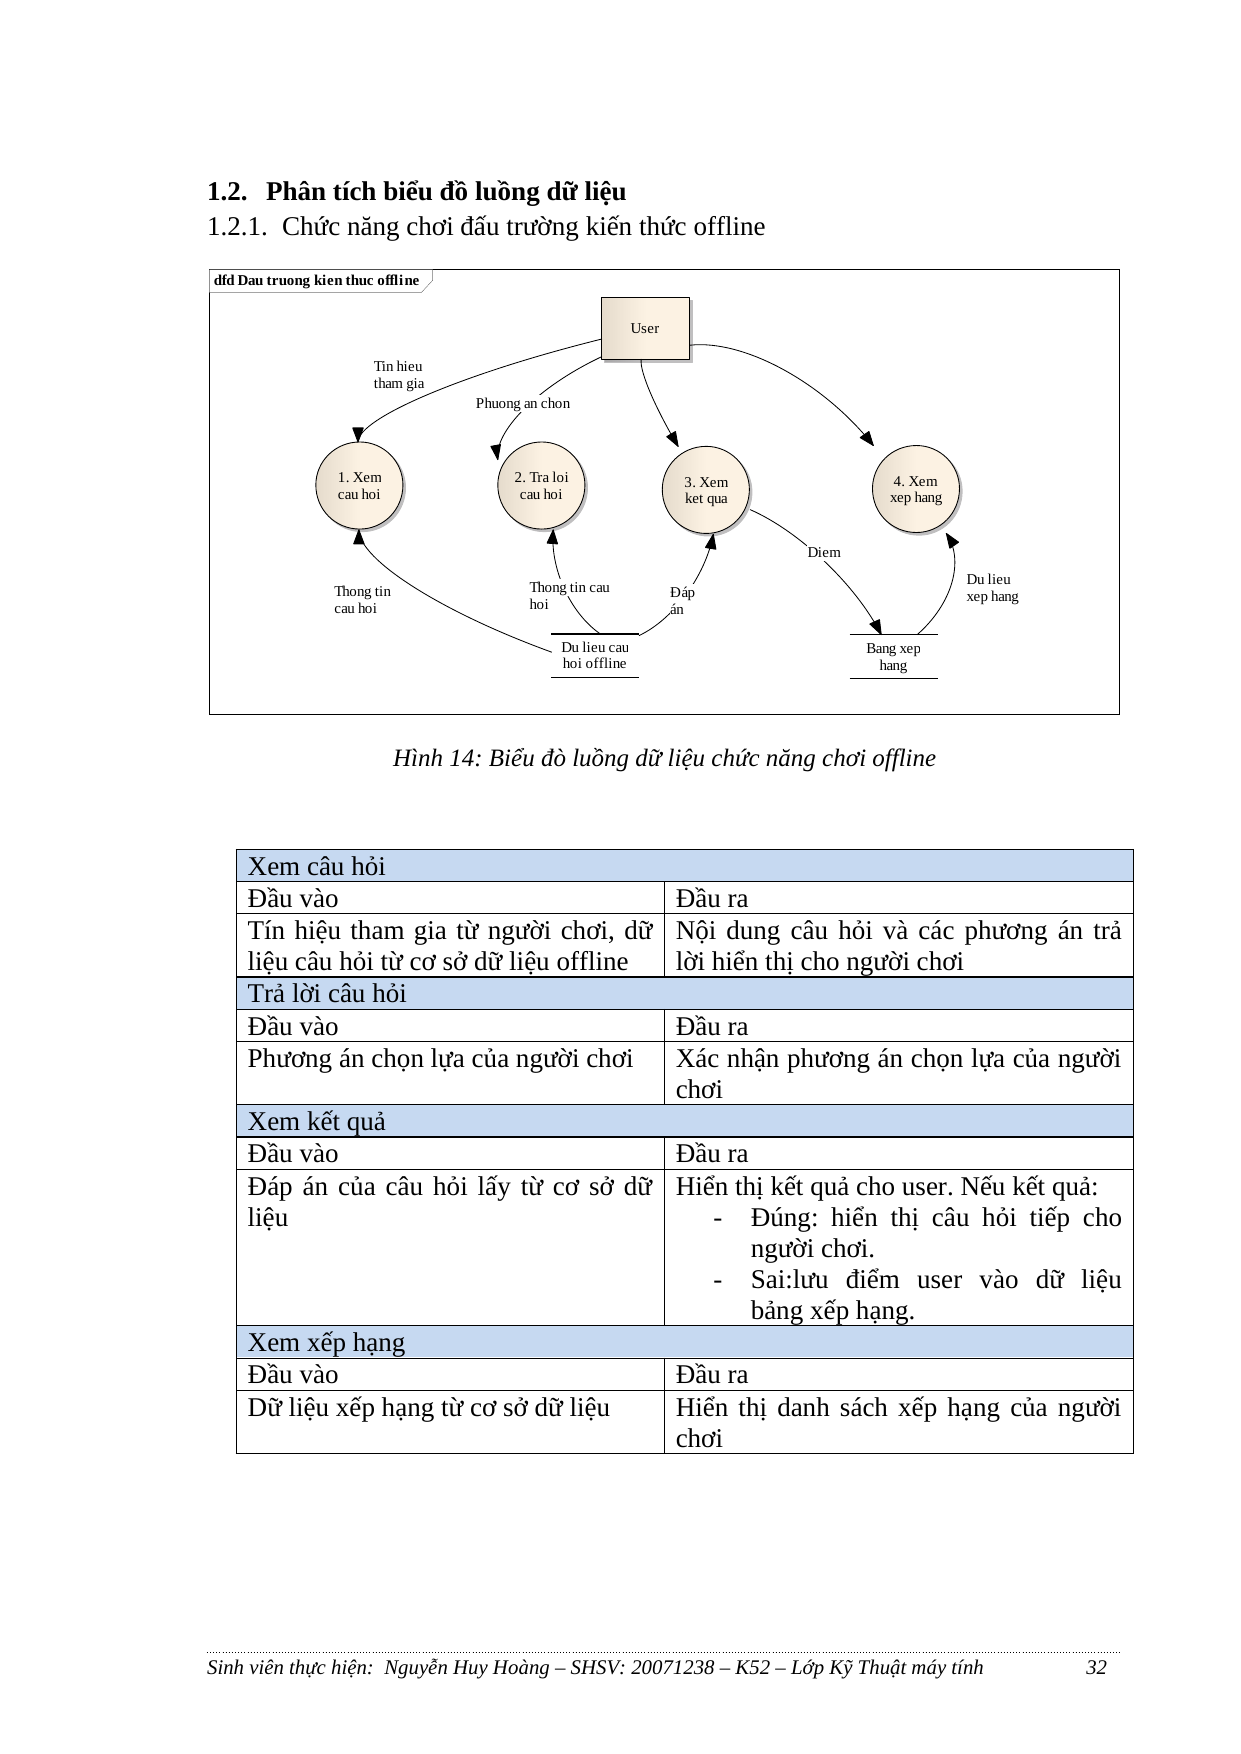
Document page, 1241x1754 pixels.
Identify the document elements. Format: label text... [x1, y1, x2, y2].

table_cell Tín hiệu tham gia từ người chơi, dữ liệu câu hỏi từ cơ sở dữ liệu offline [237, 914, 664, 976]
table_cell Hiển thị danh sách xếp hạng của người chơi [665, 1391, 1133, 1453]
table_cell Xem xếp hạng [237, 1326, 1133, 1357]
table_cell Đầu ra [665, 882, 1133, 913]
list Chức năng chơi đấu trường kiến thức offline [207, 210, 1122, 242]
table_cell Đầu vào [237, 1359, 664, 1390]
table_cell Xem kết quả [237, 1105, 1133, 1136]
table_cell Phương án chọn lựa của người chơi [237, 1042, 664, 1104]
subtitle Phân tích biểu đồ luồng dữ liệu [207, 175, 1122, 206]
table_cell Đầu ra [665, 1138, 1133, 1168]
table_cell Đáp án của câu hỏi lấy từ cơ sở dữ liệu [237, 1170, 664, 1325]
table_cell Đầu ra [665, 1359, 1133, 1390]
table_cell Hiển thị kết quả cho user. Nếu kết quả: Đúng: hiển thị câu hỏi tiếp cho người chơi. Sai:lưu điểm user vào dữ liệu bảng xếp hạng. [665, 1170, 1133, 1325]
table_cell Đầu vào [237, 882, 664, 913]
table_cell Đầu vào [237, 1010, 664, 1041]
table_header Xem câu hỏi [237, 850, 1133, 881]
table_cell Đầu vào [237, 1138, 664, 1168]
table_cell Đầu ra [665, 1010, 1133, 1041]
table_cell Dữ liệu xếp hạng từ cơ sở dữ liệu [237, 1391, 664, 1453]
table_cell Trả lời câu hỏi [237, 978, 1133, 1009]
table_cell Nội dung câu hỏi và các phương án trả lời hiển thị cho người chơi [665, 914, 1133, 976]
table_cell Xác nhận phương án chọn lựa của người chơi [665, 1042, 1133, 1104]
